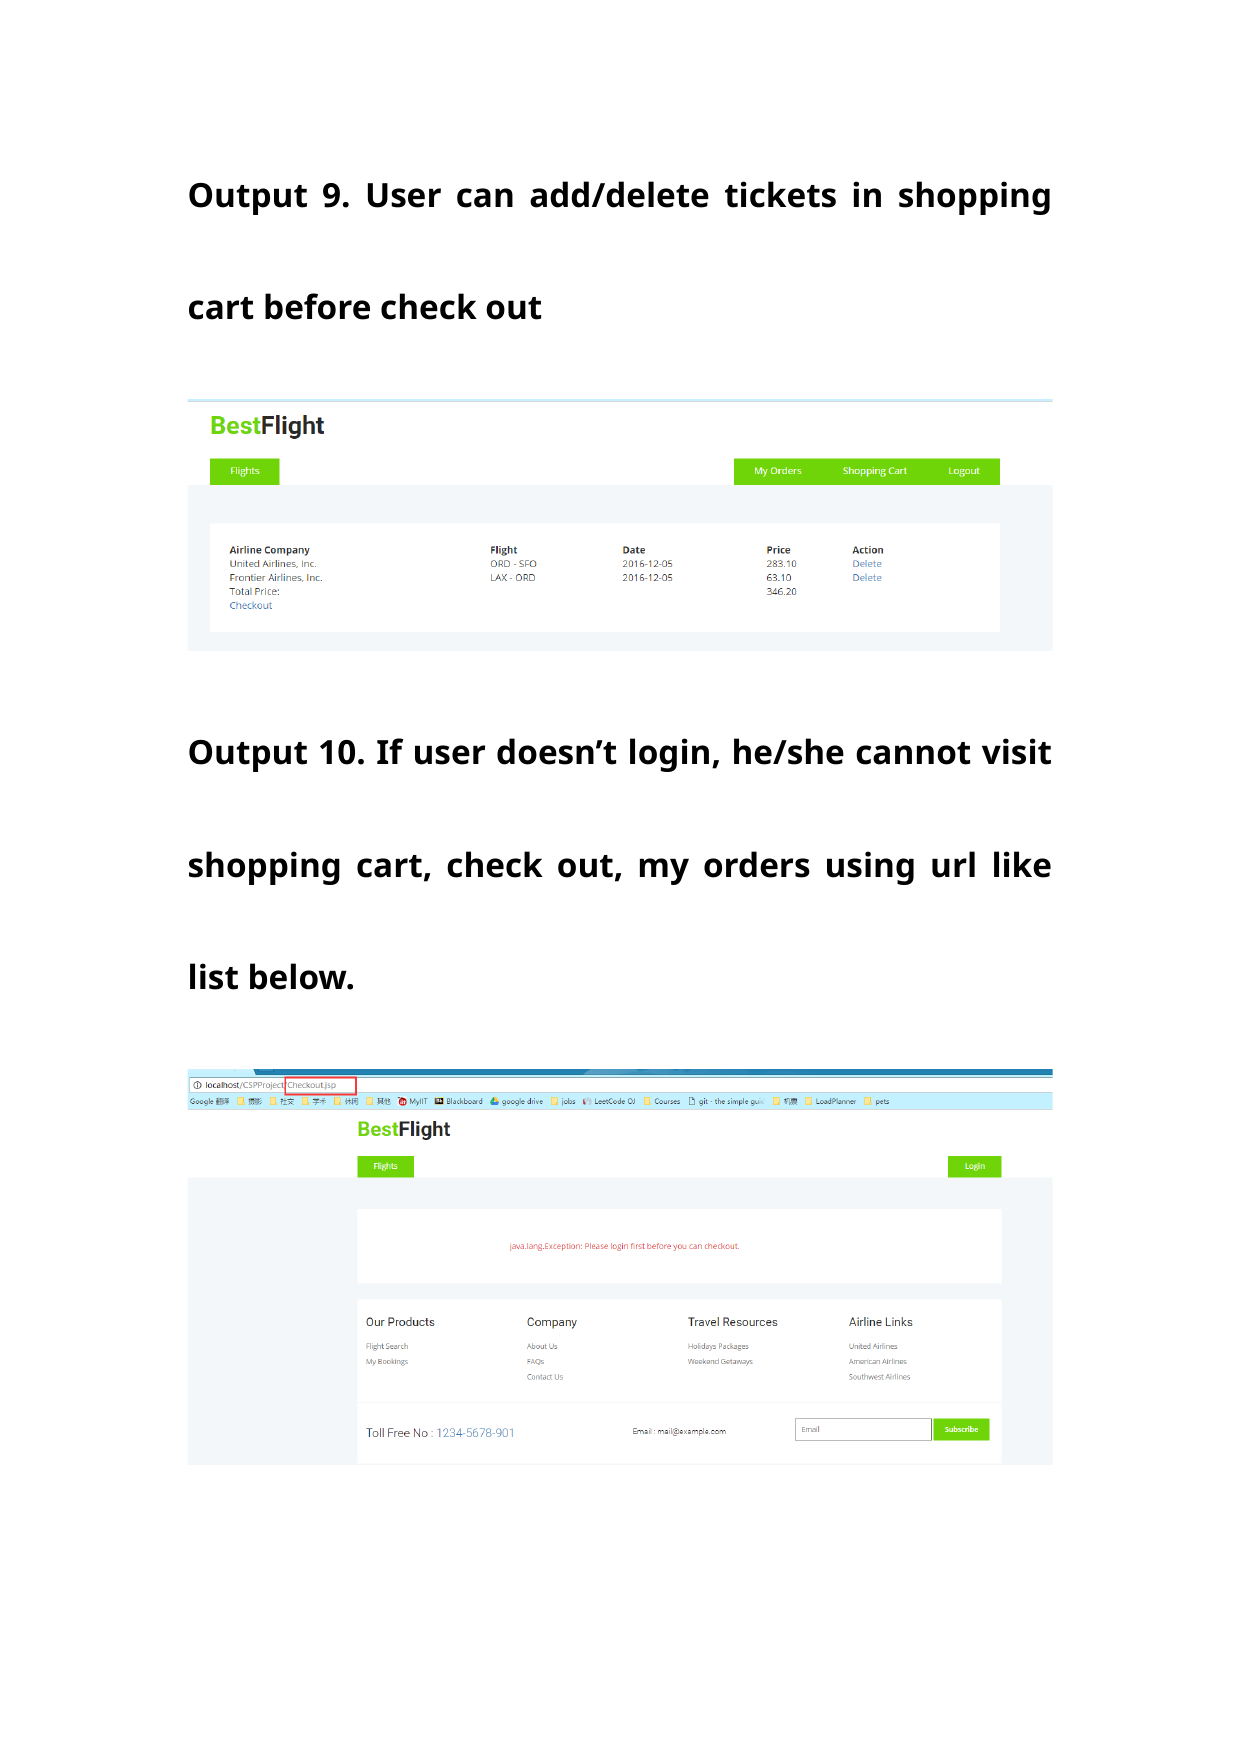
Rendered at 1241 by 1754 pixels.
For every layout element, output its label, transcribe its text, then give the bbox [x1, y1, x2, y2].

subtitle Output 10. If user doesn’t login, he/she cannot visit shopping cart, check out, my orders using url like list below. [187, 719, 1053, 1009]
subtitle Output 9. User can add/delete tickets in shopping cart before check out [187, 162, 1053, 339]
picture [187, 399, 1053, 651]
picture [187, 1069, 1053, 1465]
